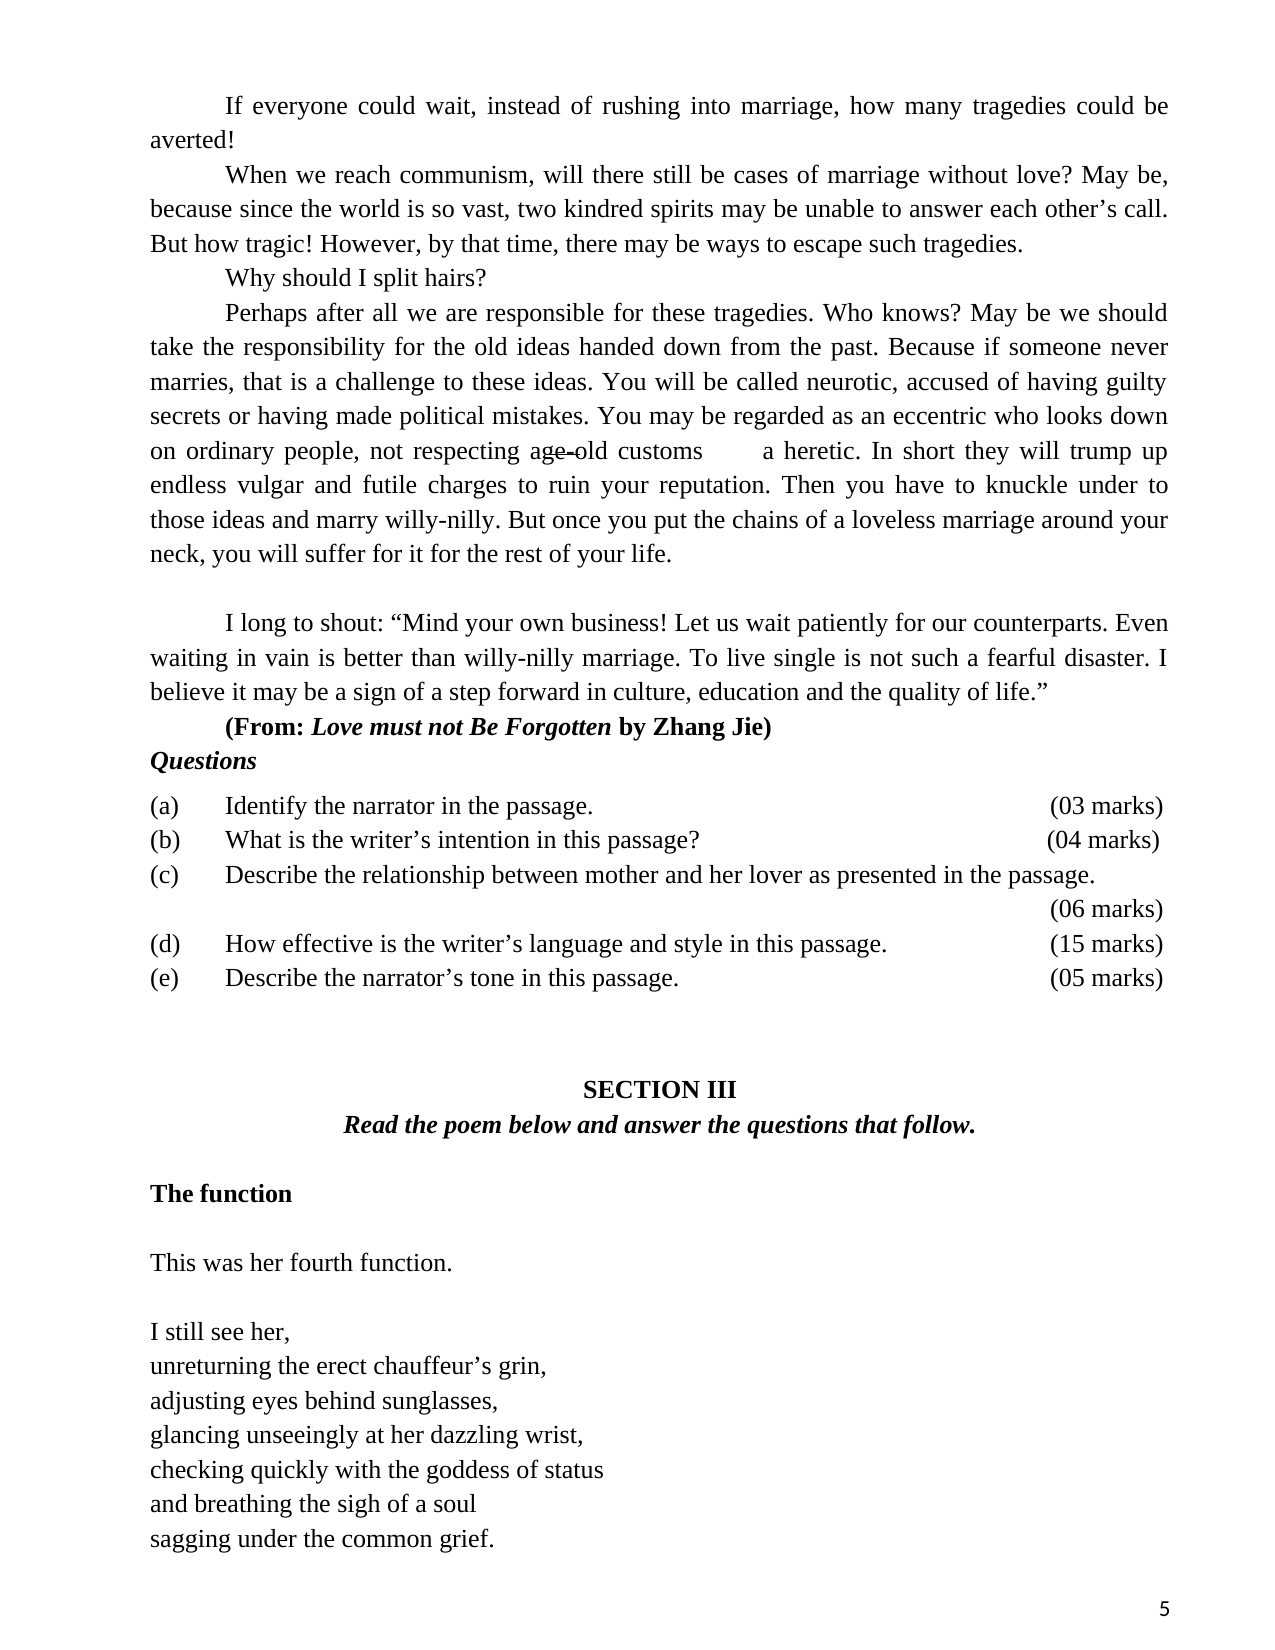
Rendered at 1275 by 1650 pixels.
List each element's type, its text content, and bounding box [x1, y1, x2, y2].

text The function [150, 1178, 1170, 1208]
text Perhaps after all we are responsible for these tragedies. Who knows? May be we should take the responsibility for the old ideas handed down from the past. Because if someone never marries, that is a challenge to these ideas. You will be called neurotic, accused of having guilty secrets or having made political mistakes. You may be regarded as an eccentric who looks down on ordinary people, not respecting age-old customs a heretic. In short they will trump up endless vulgar and futile charges to ruin your reputation. Then you have to knuckle under to those ideas and marry willy-nilly. But once you put the chains of a loveless marriage around your neck, you will suffer for it for the rest of your life. [150, 297, 1170, 568]
list What is the writer’s intention in this passage? (04 marks) [150, 824, 1170, 854]
text I still see her, [150, 1316, 1170, 1346]
text unreturning the erect chauffeur’s grin, [150, 1350, 1170, 1380]
text checking quickly with the goddess of status [150, 1454, 1170, 1484]
list Identify the narrator in the passage. (03 marks) [150, 790, 1170, 820]
list How effective is the writer’s language and style in this passage. (15 marks) [150, 928, 1170, 958]
list (06 marks) [975, 893, 1170, 923]
text sagging under the common grief. [150, 1523, 1170, 1553]
list Describe the relationship between mother and her lover as presented in the passage. [150, 859, 1170, 889]
text If everyone could wait, instead of rushing into marriage, how many tragedies could be averted! [150, 90, 1170, 154]
text I long to shout: “Mind your own business! Let us wait patiently for our counterparts. Even waiting in vain is better than willy-nilly marriage. To live single is not such a fearful disaster. I believe it may be a sign of a step forward in culture, education and the quality of life.” [150, 607, 1170, 706]
text SECTION III [150, 1074, 1170, 1104]
text glancing unseeingly at her dazzling wrist, [150, 1419, 1170, 1449]
text This was her fourth function. [150, 1247, 1170, 1277]
text When we reach communism, will there still be cases of marriage without love? May be, because since the world is so vast, two kindred spirits may be unable to answer each other’s call. But how tragic! However, by that time, there may be ways to escape such tragedies. [150, 159, 1170, 258]
text Questions [150, 745, 1170, 775]
text Why should I split hairs? [150, 262, 1170, 292]
list Describe the narrator’s tone in this passage. (05 marks) [150, 962, 1170, 992]
text and breathing the sigh of a soul [150, 1488, 1170, 1518]
text adjusting eyes behind sunglasses, [150, 1385, 1170, 1415]
text Read the poem below and answer the questions that follow. [150, 1109, 1170, 1139]
text (From: Love must not Be Forgotten by Zhang Jie) [150, 711, 1170, 741]
